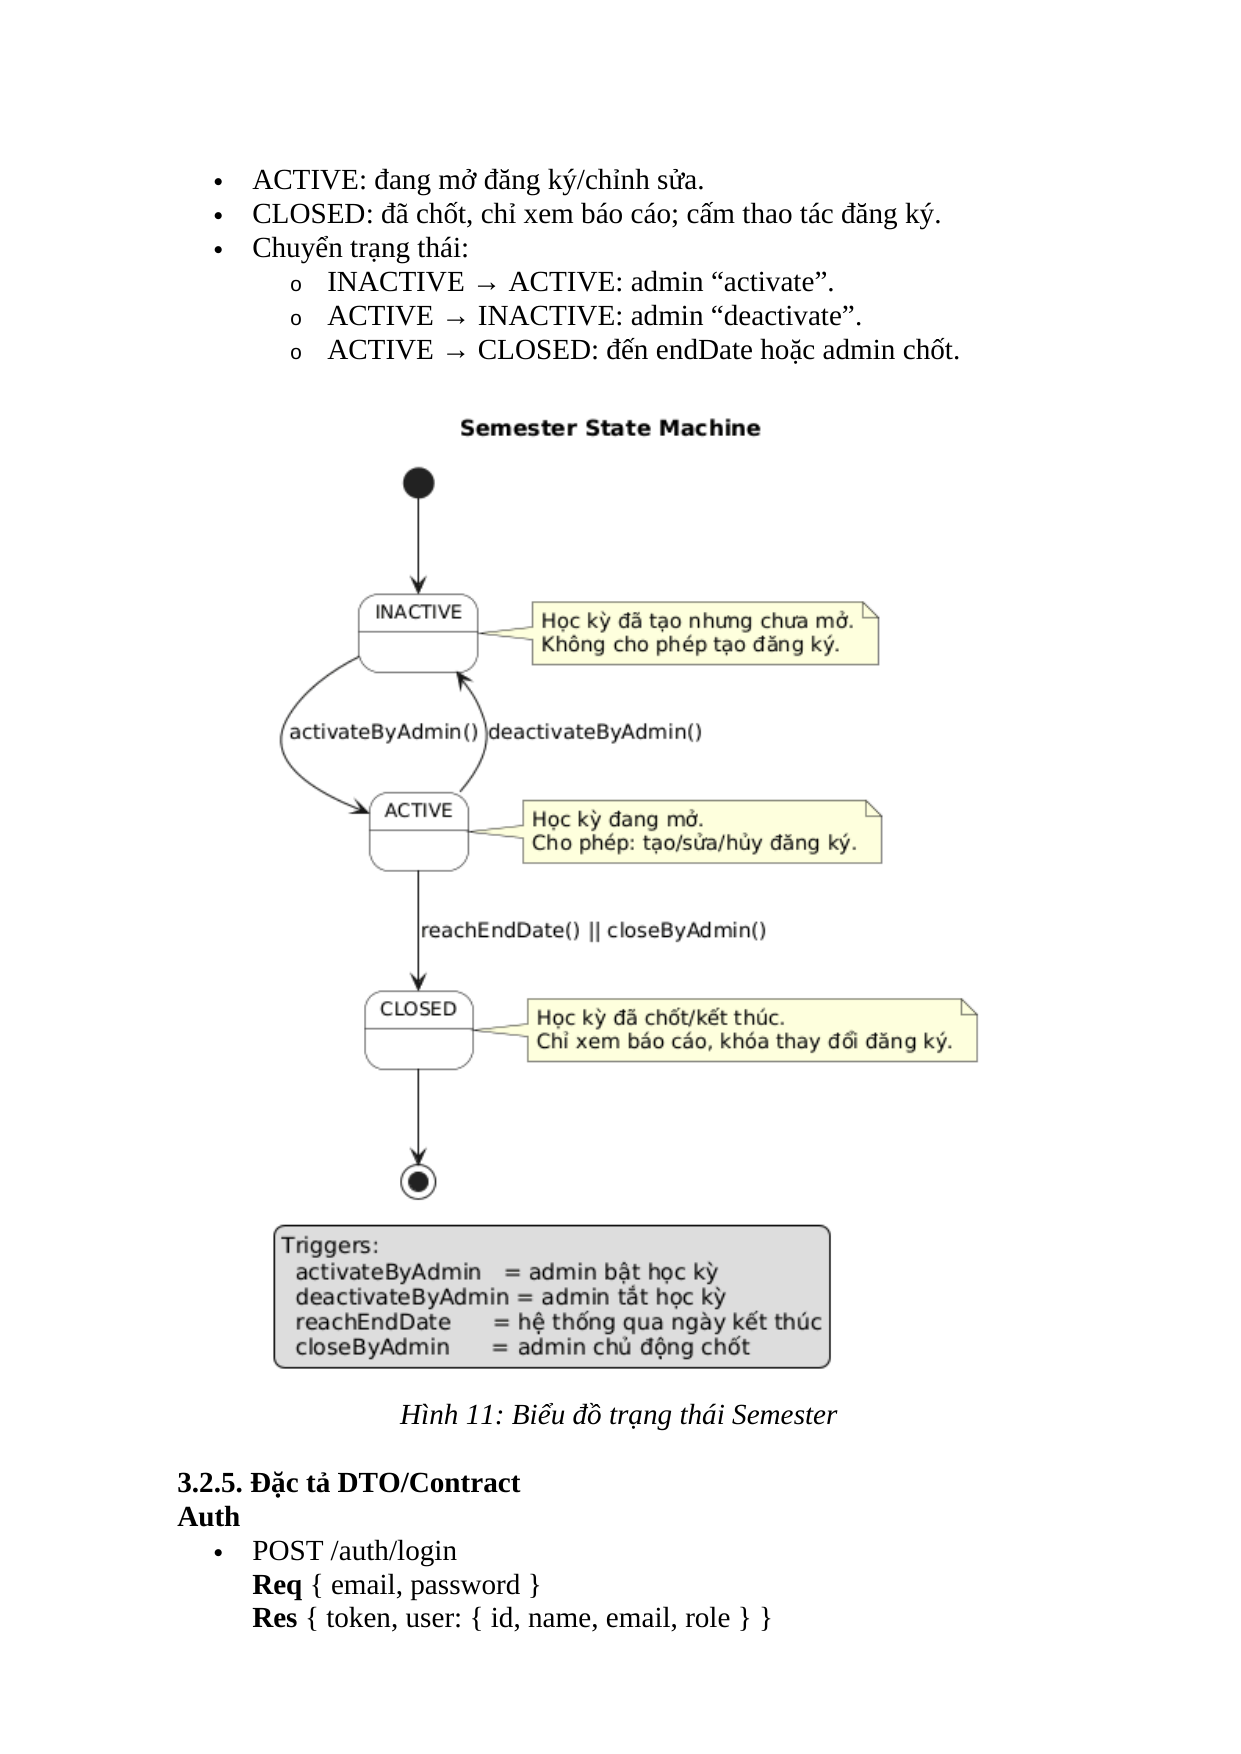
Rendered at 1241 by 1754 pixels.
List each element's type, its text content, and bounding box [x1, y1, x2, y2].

list POST /auth/login Req { email, password } Res { token, user: { id, name, email, role } } [214, 1533, 1063, 1634]
list ACTIVE: đang mở đăng ký/chỉnh sửa. [214, 162, 1063, 196]
list INACTIVE → ACTIVE: admin “activate”. [289, 264, 1063, 298]
text Auth [177, 1499, 1063, 1533]
list ACTIVE → CLOSED: đến endDate hoặc admin chốt. [289, 332, 1063, 366]
text Hình 11: Biểu đồ trạng thái Semester [177, 1397, 1063, 1431]
picture [255, 400, 985, 1397]
list CLOSED: đã chốt, chỉ xem báo cáo; cấm thao tác đăng ký. [214, 196, 1063, 230]
list Chuyển trạng thái: [214, 230, 1063, 264]
text 3.2.5. Đặc tả DTO/Contract [177, 1465, 1063, 1499]
list ACTIVE → INACTIVE: admin “deactivate”. [289, 298, 1063, 332]
